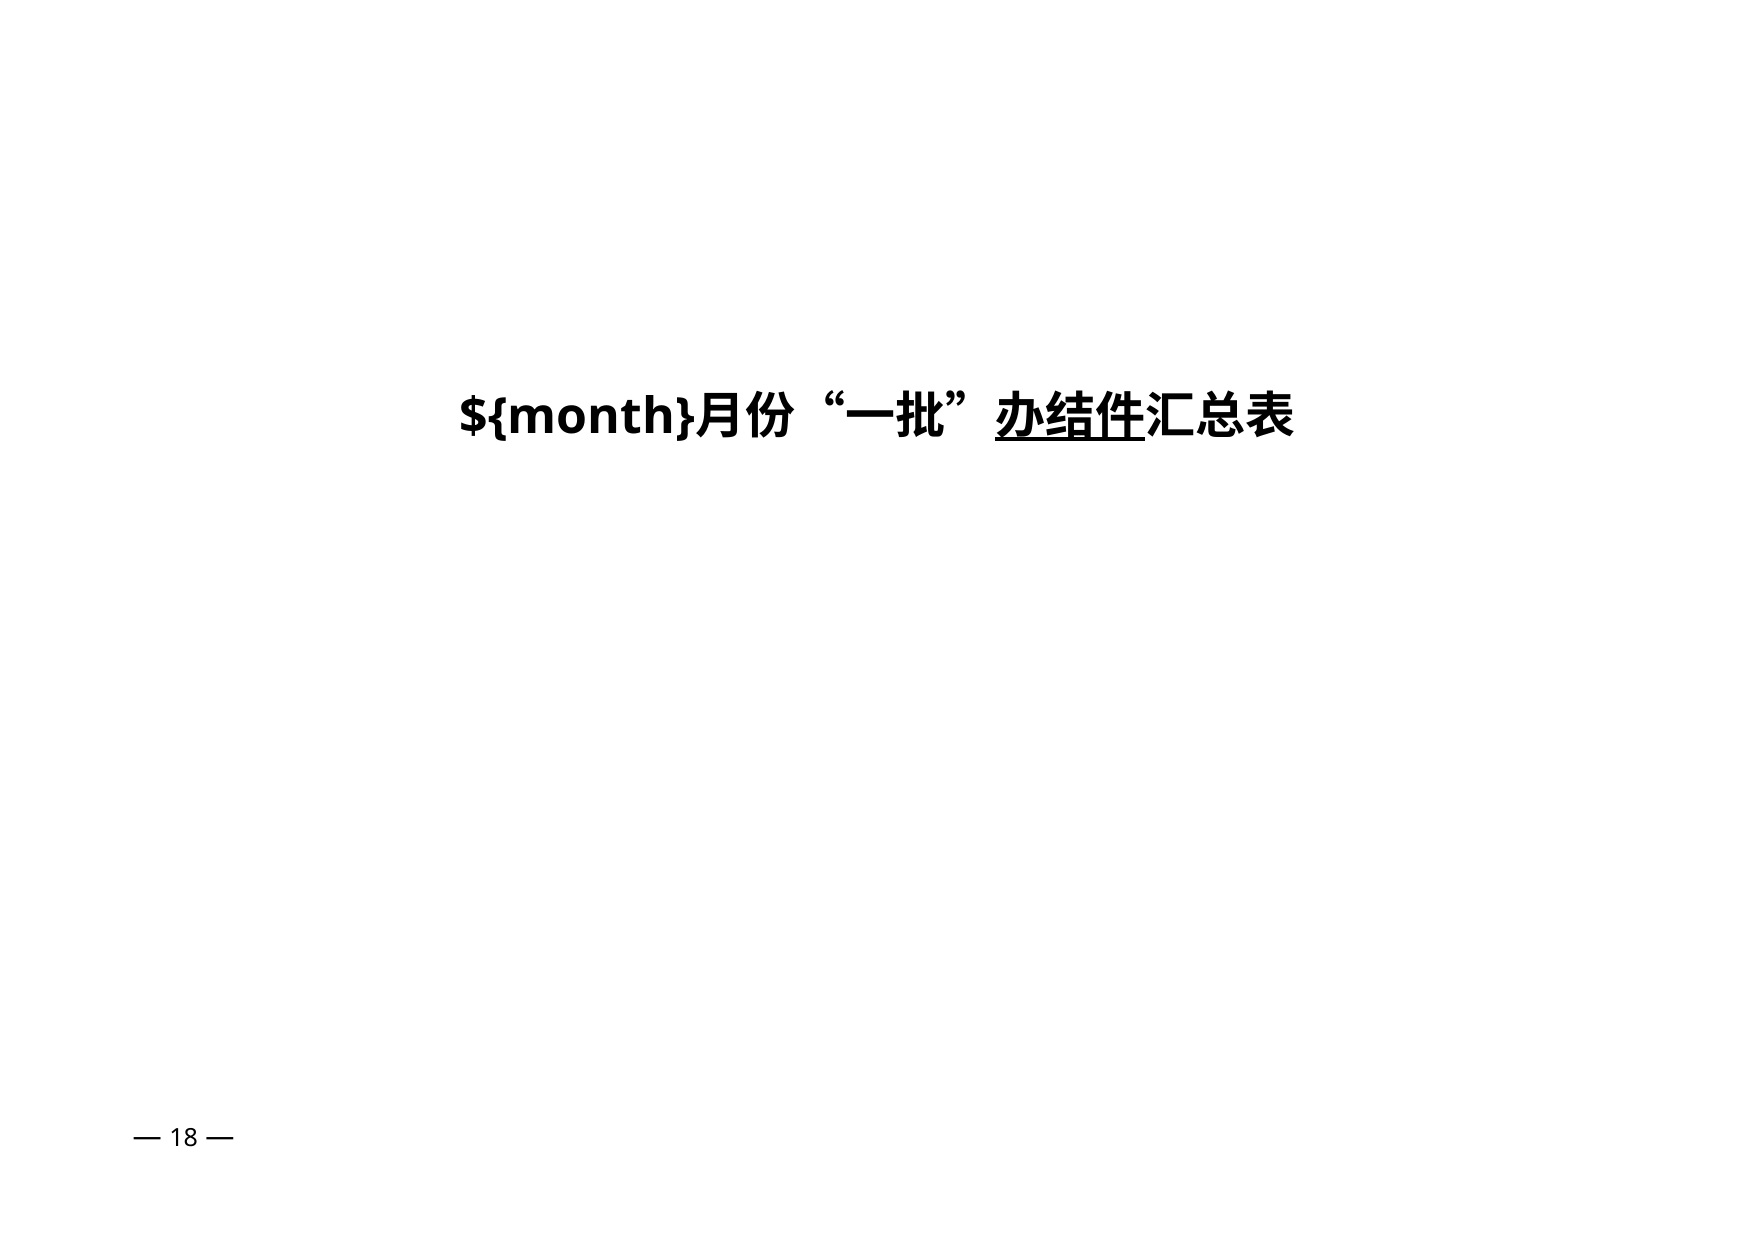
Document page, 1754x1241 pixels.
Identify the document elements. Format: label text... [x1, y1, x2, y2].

text ${month}月份“一批”办结件汇总表 [132, 363, 1622, 460]
